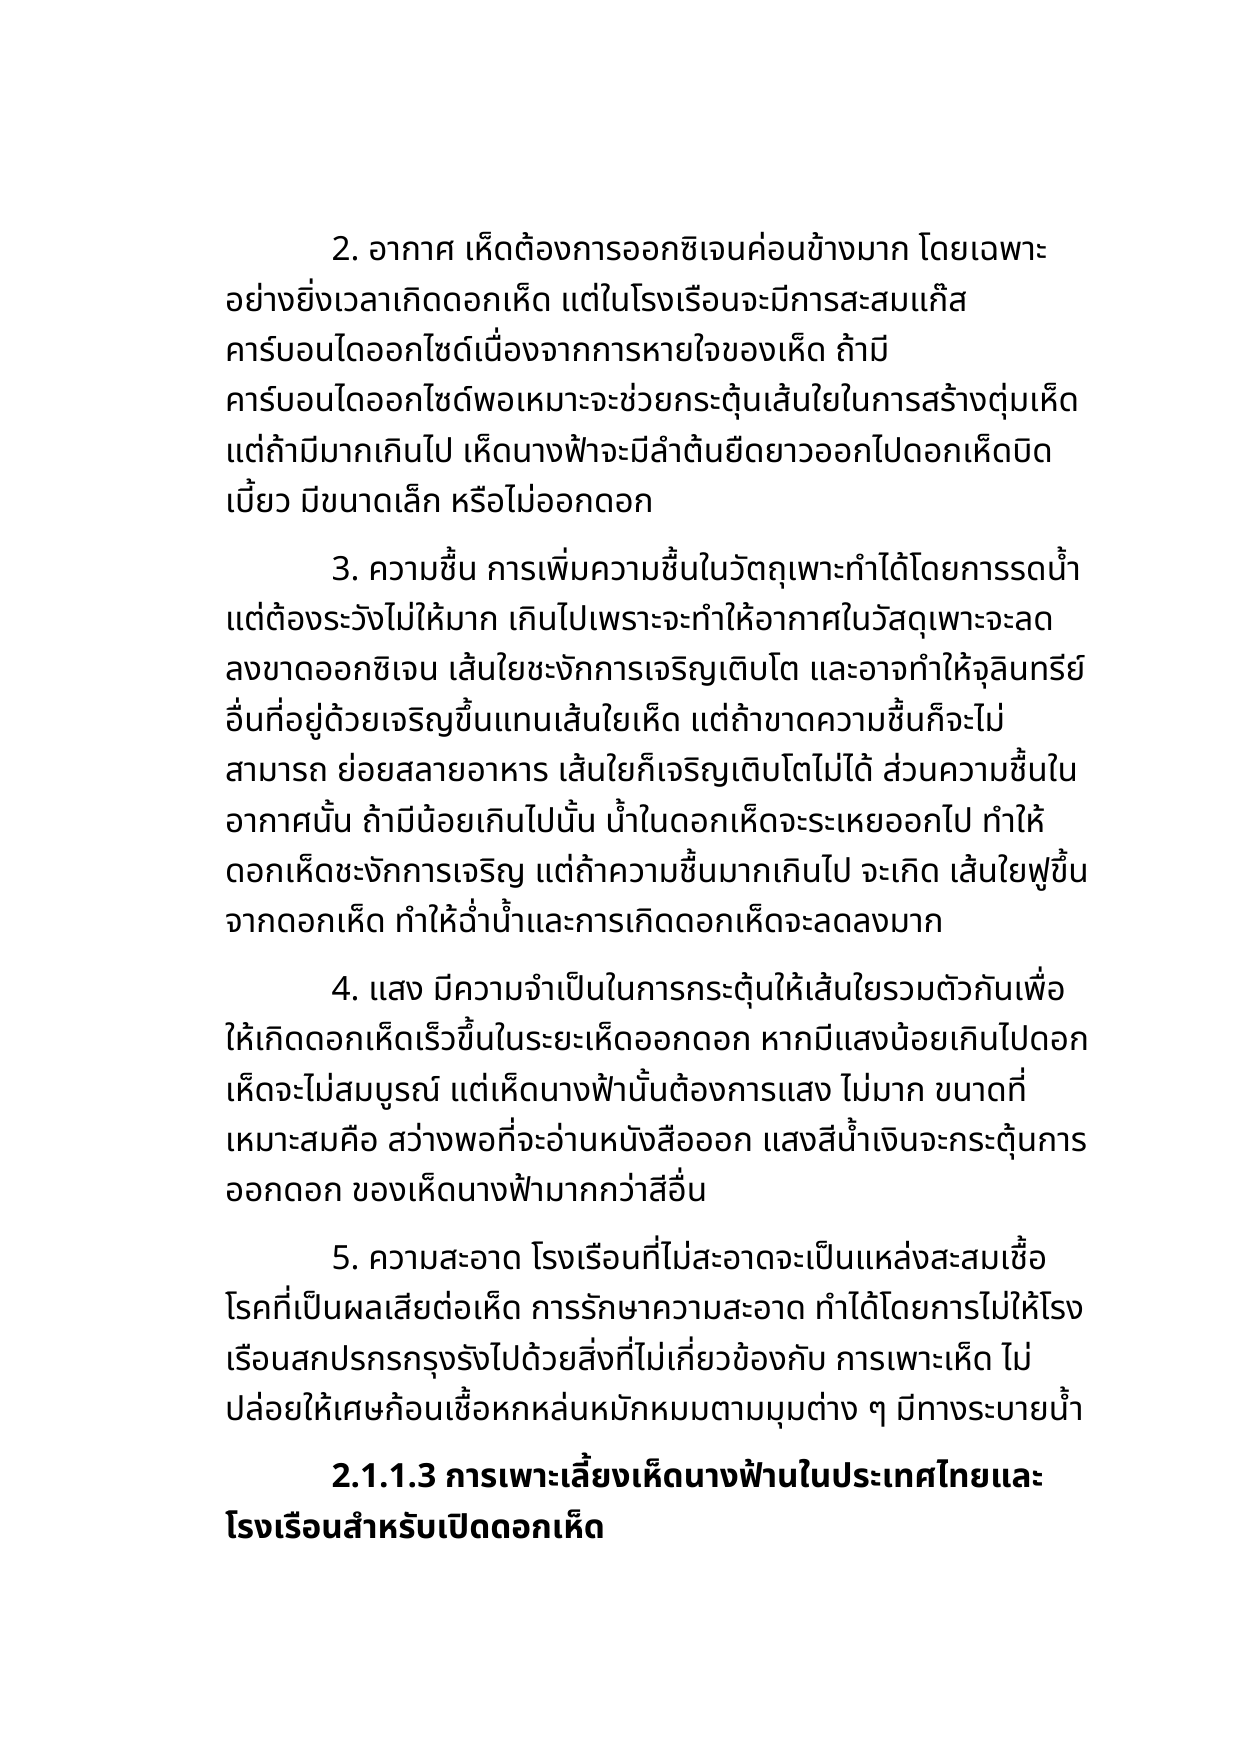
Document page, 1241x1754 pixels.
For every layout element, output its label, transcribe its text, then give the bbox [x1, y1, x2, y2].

text 4. แสง มีความจำเป็นในการกระตุ้นให้เส้นใยรวมตัวกันเพื่อให้เกิดดอกเห็ดเร็วขึ้นในระยะเห็ดออกดอก หากมีแสงน้อยเกินไปดอกเห็ดจะไม่สมบูรณ์ แต่เห็ดนางฟ้านั้นต้องการแสง ไม่มาก ขนาดที่เหมาะสมคือ สว่างพอที่จะอ่านหนังสือออก แสงสีน้ำเงินจะกระตุ้นการออกดอก ของเห็ดนางฟ้ามากกว่าสีอื่น [225, 964, 1090, 1217]
text 2. อากาศ เห็ดต้องการออกซิเจนค่อนข้างมาก โดยเฉพาะอย่างยิ่งเวลาเกิดดอกเห็ด แต่ในโรงเรือนจะมีการสะสมแก๊สคาร์บอนไดออกไซด์เนื่องจากการหายใจของเห็ด ถ้ามีคาร์บอนไดออกไซด์พอเหมาะจะช่วยกระตุ้นเส้นใยในการสร้างตุ่มเห็ด แต่ถ้ามีมากเกินไป เห็ดนางฟ้าจะมีลำต้นยืดยาวออกไปดอกเห็ดบิดเบี้ยว มีขนาดเล็ก หรือไม่ออกดอก [225, 225, 1090, 528]
text 5. ความสะอาด โรงเรือนที่ไม่สะอาดจะเป็นแหล่งสะสมเชื้อโรคที่เป็นผลเสียต่อเห็ด การรักษาความสะอาด ทำได้โดยการไม่ให้โรงเรือนสกปรกรกรุงรังไปด้วยสิ่งที่ไม่เกี่ยวข้องกับ การเพาะเห็ด ไม่ปล่อยให้เศษก้อนเชื้อหกหล่นหมักหมมตามมุมต่าง ๆ มีทางระบายน้ำ [225, 1233, 1090, 1435]
text 2.1.1.3 การเพาะเลี้ยงเห็ดนางฟ้านในประเทศไทยและโรงเรือนสำหรับเปิดดอกเห็ด [225, 1452, 1090, 1553]
text 3. ความชื้น การเพิ่มความชื้นในวัตถุเพาะทำได้โดยการรดน้ำ แต่ต้องระวังไม่ให้มาก เกินไปเพราะจะทำให้อากาศในวัสดุเพาะจะลดลงขาดออกซิเจน เส้นใยชะงักการเจริญเติบโต และอาจทำให้จุลินทรีย์อื่นที่อยู่ด้วยเจริญขึ้นแทนเส้นใยเห็ด แต่ถ้าขาดความชื้นก็จะไม่สามารถ ย่อยสลายอาหาร เส้นใยก็เจริญเติบโตไม่ได้ ส่วนความชื้นในอากาศนั้น ถ้ามีน้อยเกินไปนั้น น้ำในดอกเห็ดจะระเหยออกไป ทำให้ดอกเห็ดชะงักการเจริญ แต่ถ้าความชื้นมากเกินไป จะเกิด เส้นใยฟูขึ้นจากดอกเห็ด ทำให้ฉ่ำน้ำและการเกิดดอกเห็ดจะลดลงมาก [225, 544, 1090, 948]
